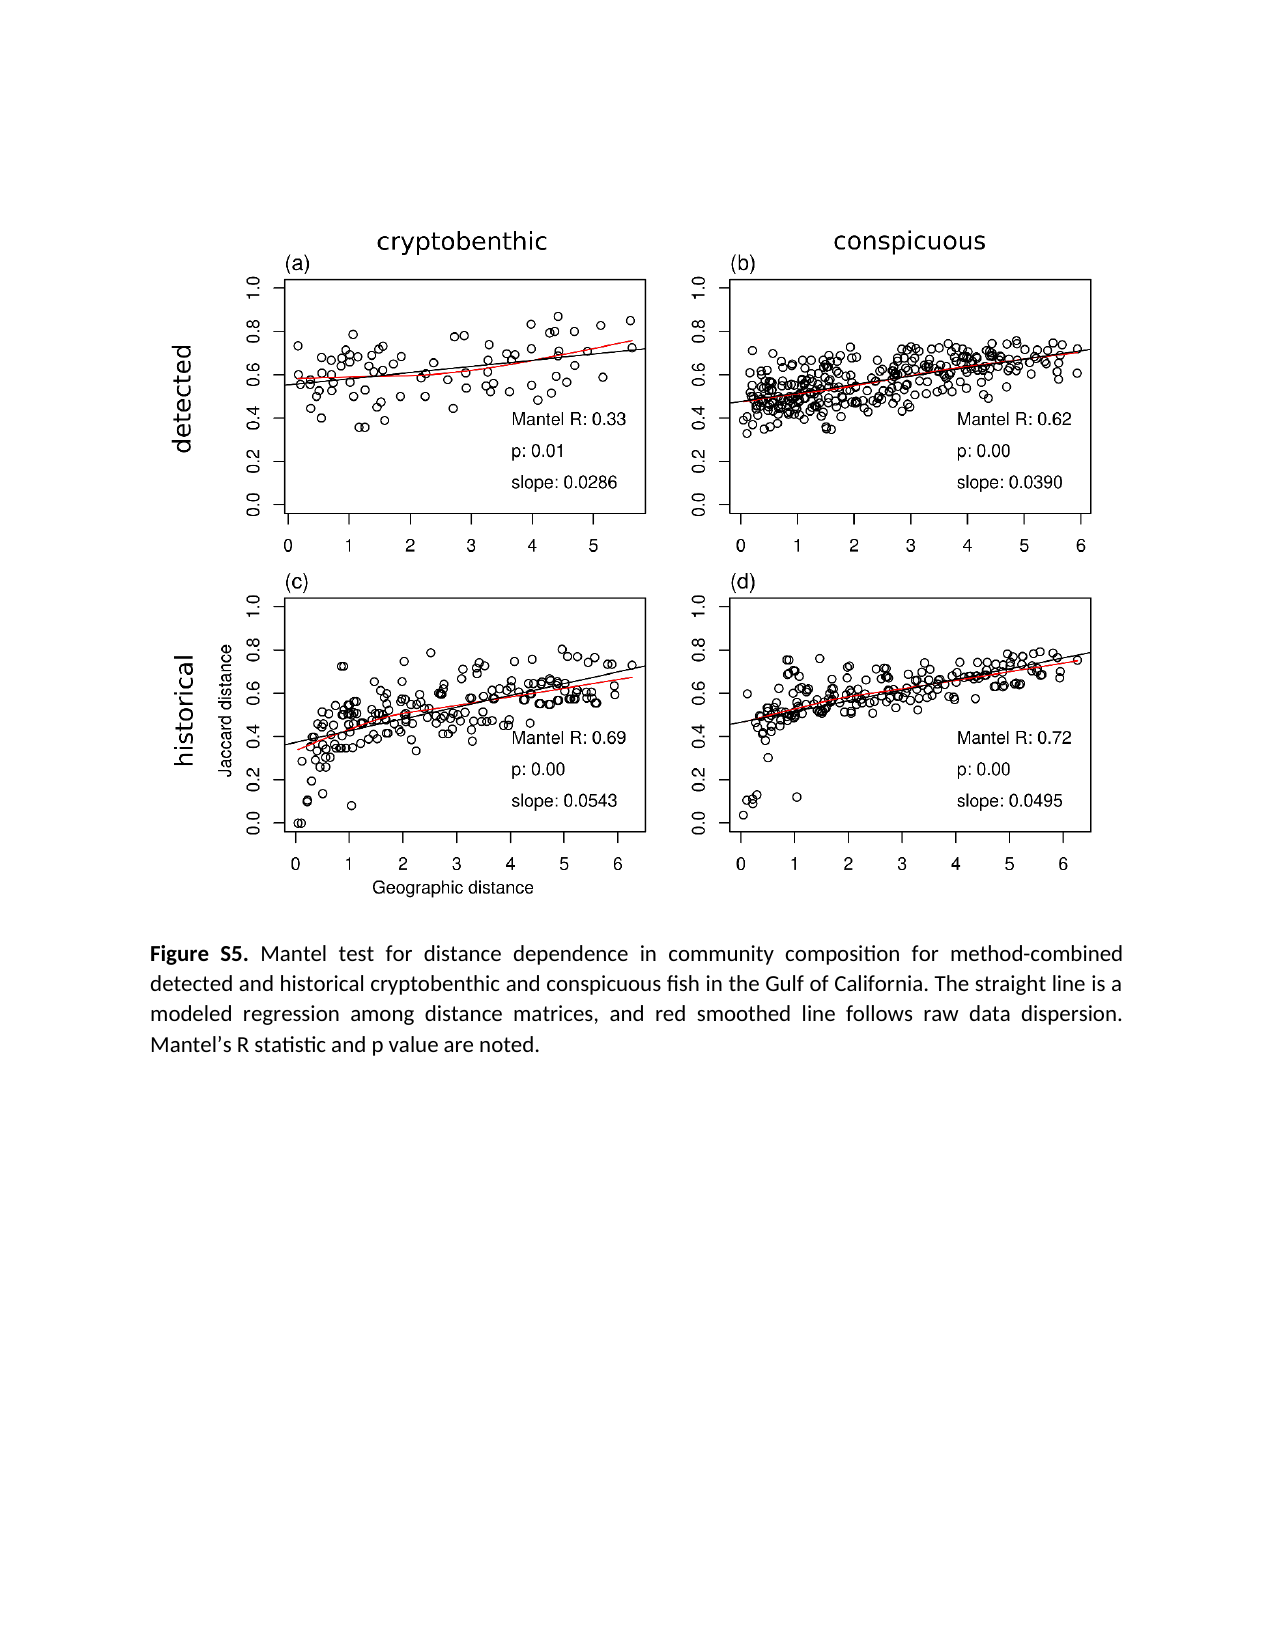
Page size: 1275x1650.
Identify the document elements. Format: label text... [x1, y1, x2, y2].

text Figure S5. Mantel test for distance dependence in community composition for method-combined detected and historical cryptobenthic and conspicuous fish in the Gulf of California. The straight line is a modeled regression among distance matrices, and red smoothed line follows raw data dispersion. Mantel’s R statistic and p value are noted. [150, 939, 1125, 1058]
picture [150, 196, 1125, 921]
